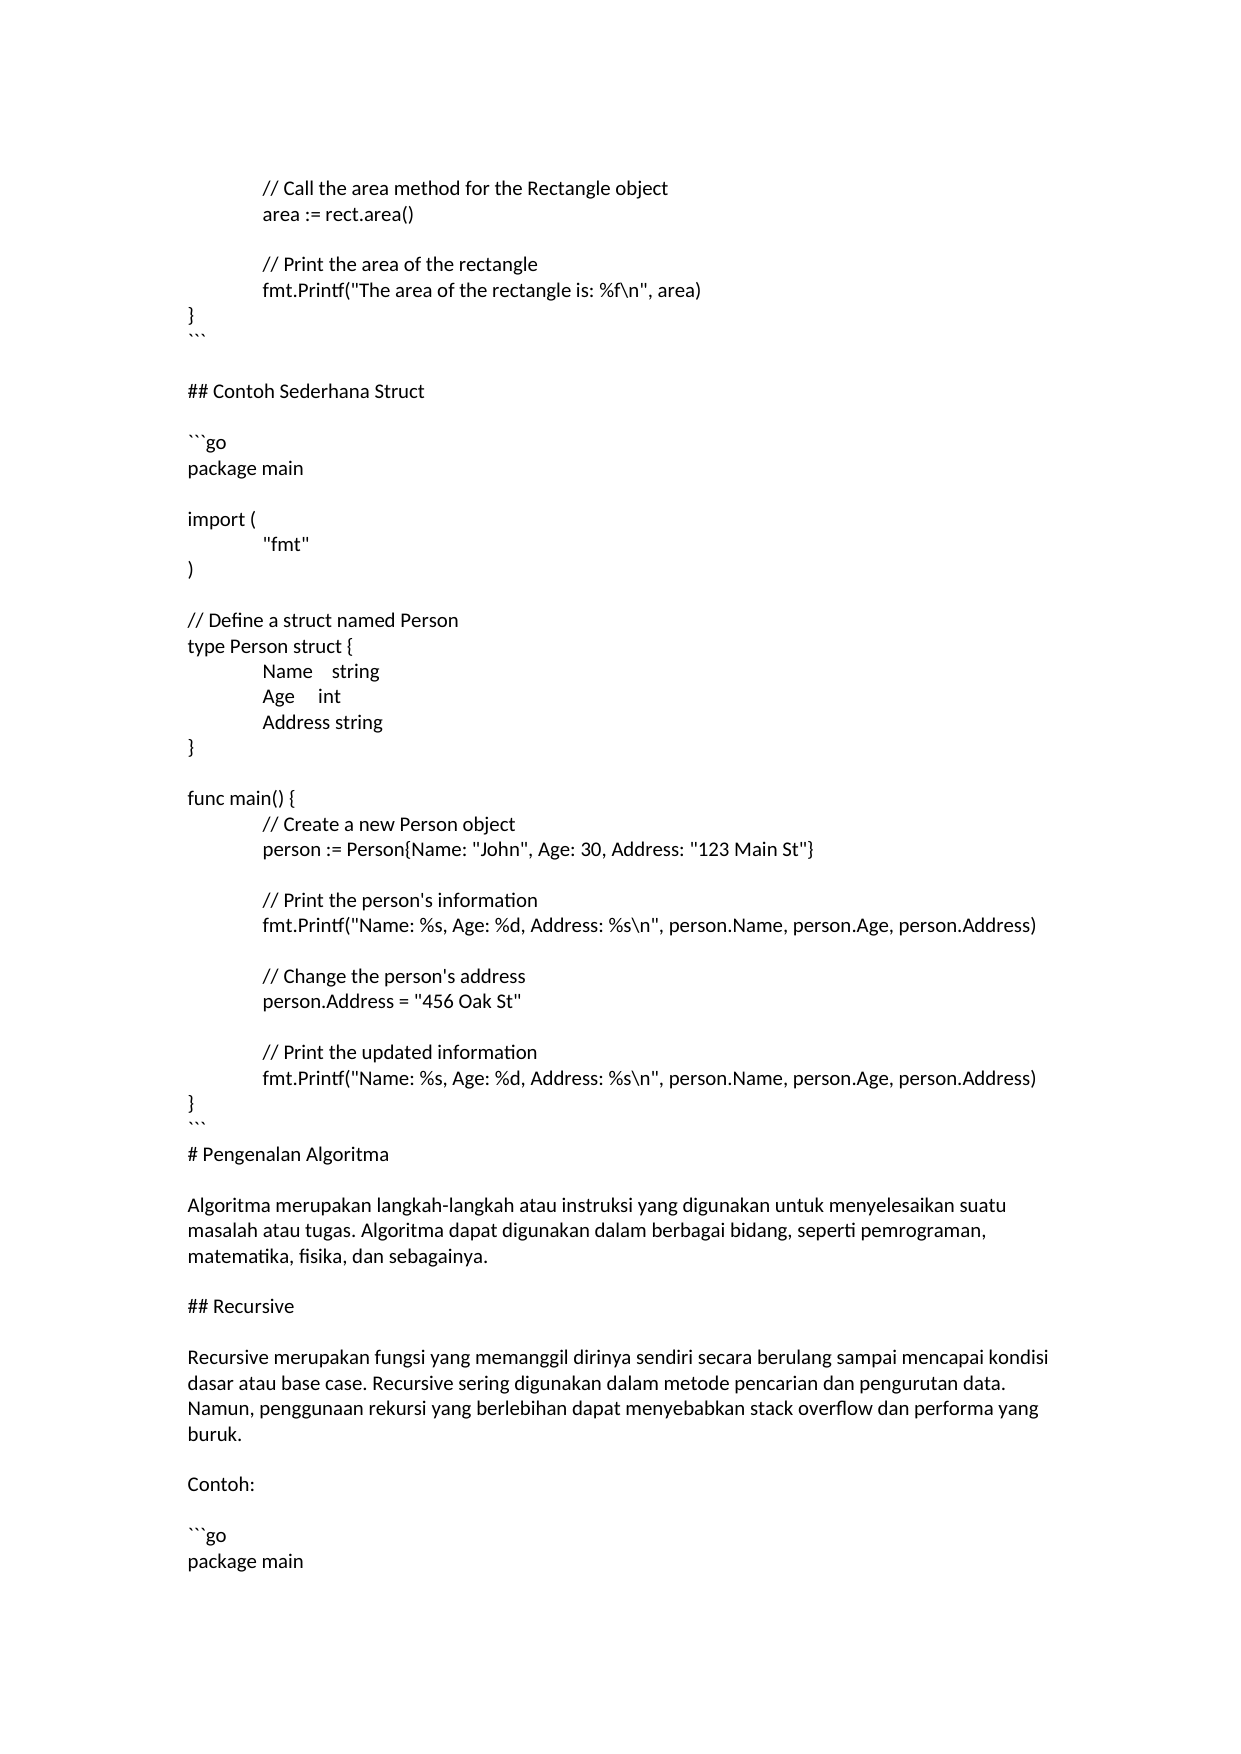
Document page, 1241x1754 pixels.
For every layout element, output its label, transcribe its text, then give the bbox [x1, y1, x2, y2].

text type Person struct { [187, 633, 1053, 658]
text Algoritma merupakan langkah-langkah atau instruksi yang digunakan untuk menyelesaikan suatu masalah atau tugas. Algoritma dapat digunakan dalam berbagai bidang, seperti pemrograman, matematika, fisika, dan sebagainya. [187, 1192, 1053, 1268]
text ```go [187, 429, 1053, 455]
text package main [187, 455, 1053, 480]
text // Create a new Person object [187, 811, 1053, 836]
text package main [187, 1548, 1053, 1573]
text fmt.Printf("The area of the rectangle is: %f\n", area) [187, 277, 1053, 302]
text // Print the updated information [187, 1039, 1053, 1065]
text // Change the person's address [187, 963, 1053, 989]
text import ( [187, 506, 1053, 531]
text person.Address = "456 Oak St" [187, 989, 1053, 1014]
text fmt.Printf("Name: %s, Age: %d, Address: %s\n", person.Name, person.Age, person.Address) [187, 1065, 1053, 1090]
text } [187, 1090, 1053, 1116]
text Address string [187, 709, 1053, 734]
text func main() { [187, 785, 1053, 811]
text ## Contoh Sederhana Struct [187, 379, 1053, 404]
text Recursive merupakan fungsi yang memanggil dirinya sendiri secara berulang sampai mencapai kondisi dasar atau base case. Recursive sering digunakan dalam metode pencarian dan pengurutan data. Namun, penggunaan rekursi yang berlebihan dapat menyebabkan stack overflow dan performa yang buruk. [187, 1344, 1053, 1446]
text area := rect.area() [187, 201, 1053, 226]
text ``` [187, 328, 1053, 353]
text ) [187, 557, 1053, 582]
text "fmt" [187, 531, 1053, 557]
text // Print the area of the rectangle [187, 252, 1053, 277]
text fmt.Printf("Name: %s, Age: %d, Address: %s\n", person.Name, person.Age, person.Address) [187, 912, 1053, 938]
text } [187, 734, 1053, 760]
text Contoh: [187, 1472, 1053, 1497]
text ```go [187, 1522, 1053, 1548]
text // Define a struct named Person [187, 607, 1053, 633]
text ``` [187, 1116, 1053, 1141]
text person := Person{Name: "John", Age: 30, Address: "123 Main St"} [187, 836, 1053, 862]
text Name string [187, 658, 1053, 684]
text ## Recursive [187, 1294, 1053, 1319]
text // Call the area method for the Rectangle object [187, 175, 1053, 201]
text # Pengenalan Algoritma [187, 1141, 1053, 1167]
text // Print the person's information [187, 887, 1053, 912]
text } [187, 302, 1053, 328]
text Age int [187, 684, 1053, 709]
